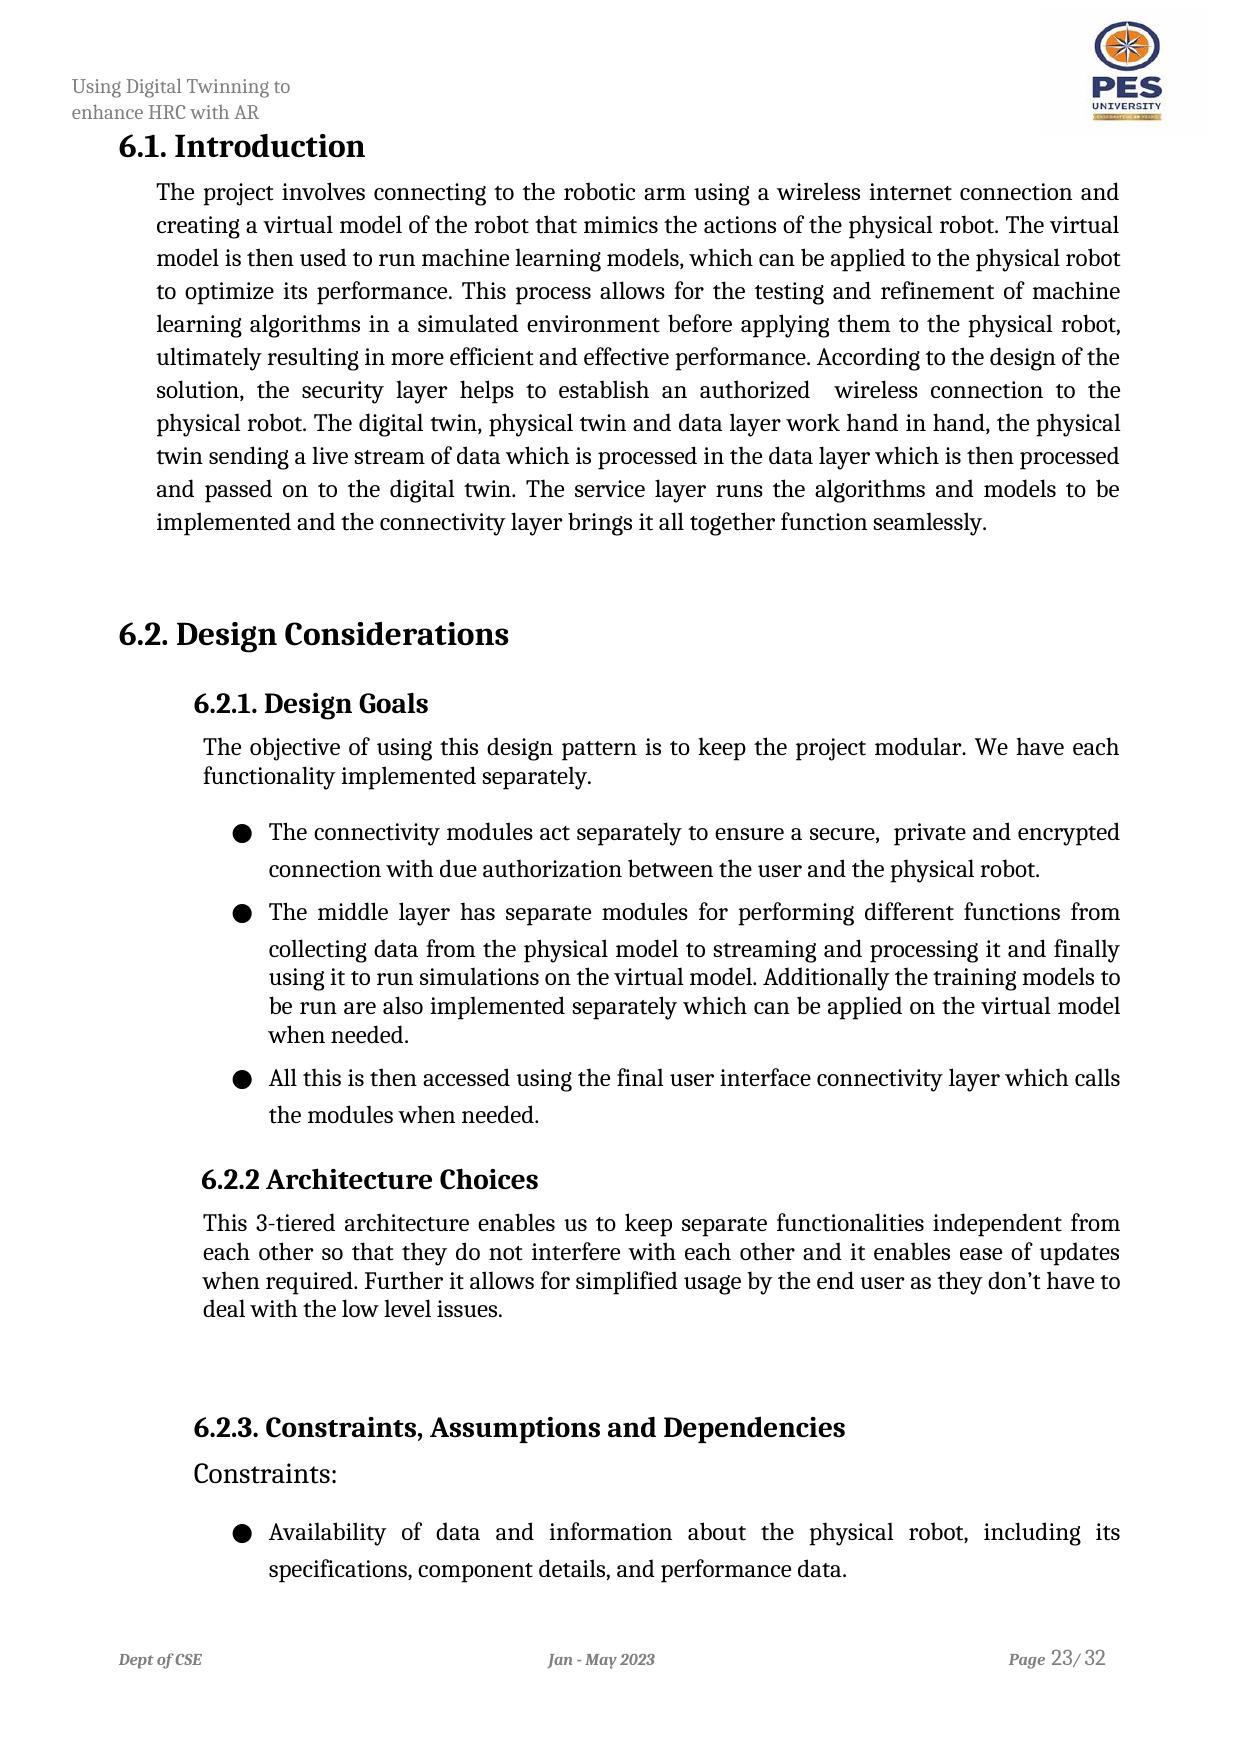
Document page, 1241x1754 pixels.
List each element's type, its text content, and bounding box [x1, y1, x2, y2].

list All this is then accessed using the final user interface connectivity layer which calls the modules when needed. [231, 1049, 1122, 1129]
text The project involves connecting to the robotic arm using a wireless internet connection and creating a virtual model of the robot that mimics the actions of the physical robot. The virtual model is then used to run machine learning models, which can be applied to the physical robot to optimize its performance. This process allows for the testing and refinement of machine learning algorithms in a simulated environment before applying them to the physical robot, ultimately resulting in more efficient and effective performance. According to the design of the solution, the security layer helps to establish an authorized wireless connection to the physical robot. The digital twin, physical twin and data layer work hand in hand, the physical twin sending a live stream of data which is processed in the data layer which is then processed and passed on to the digital twin. The service layer runs the algorithms and models to be implemented and the connectivity layer brings it all together function seamlessly. [156, 178, 1122, 537]
text Constraints: [193, 1457, 1122, 1491]
text 6.2.1. Design Goals [118, 687, 1122, 721]
list The connectivity modules act separately to ensure a secure, private and encrypted connection with due authorization between the user and the physical robot. [231, 803, 1122, 883]
list Availability of data and information about the physical robot, including its specifications, component details, and performance data. [231, 1503, 1122, 1583]
list The middle layer has separate modules for performing different functions from collecting data from the physical model to streaming and processing it and finally using it to run simulations on the virtual model. Additionally the training models to be run are also implemented separately which can be applied on the virtual model when needed. [231, 883, 1122, 1049]
text 6.2.2 Architecture Choices [201, 1163, 1122, 1197]
subtitle 6.2.3. Constraints, Assumptions and Dependencies [193, 1411, 1122, 1445]
picture [1041, 6, 1213, 136]
text This 3-tiered architecture enables us to keep separate functionalities independent from each other so that they do not interfere with each other and it enables ease of updates when required. Further it allows for simplified usage by the end user as they don’t have to deal with the low level issues. [203, 1209, 1122, 1324]
text 6.2. Design Considerations [118, 615, 1122, 654]
text The objective of using this design pattern is to keep the project modular. We have each functionality implemented separately. [203, 733, 1122, 791]
subtitle 6.1. Introduction [118, 127, 1122, 165]
